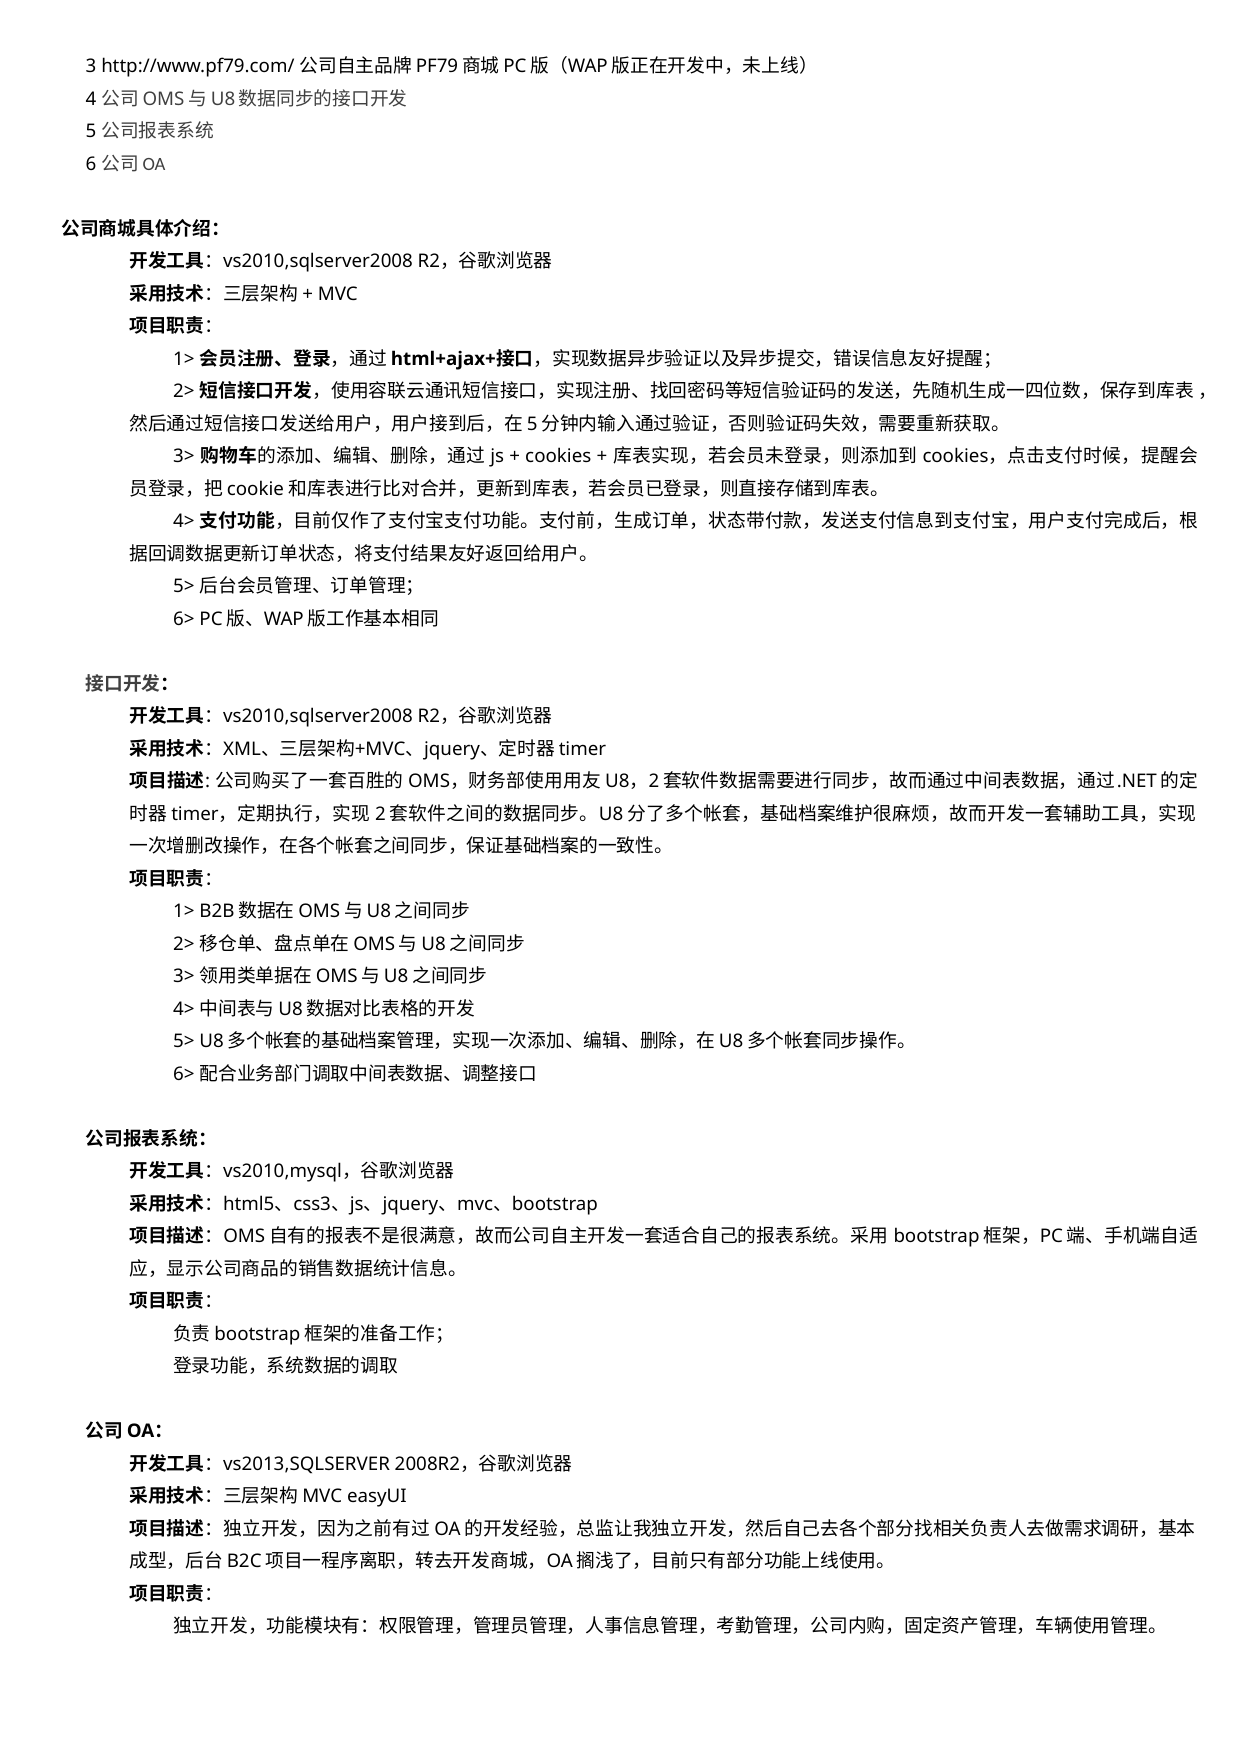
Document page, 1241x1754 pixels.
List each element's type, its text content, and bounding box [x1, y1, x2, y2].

text 3> 领用类单据在OMS与U8之间同步 [129, 958, 1198, 991]
text 公司报表系统： [42, 1121, 1198, 1153]
text 接口开发： [42, 666, 1198, 698]
text 采用技术：XML、三层架构+MVC、jquery、定时器timer [129, 731, 1198, 763]
text 公司商城具体介绍： [42, 211, 1198, 243]
text 1> 会员注册、登录，通过html+ajax+接口，实现数据异步验证以及异步提交，错误信息友好提醒； [129, 341, 1198, 373]
text 项目职责： [129, 1283, 1198, 1316]
text 独立开发，功能模块有：权限管理，管理员管理，人事信息管理，考勤管理，公司内购，固定资产管理，车辆使用管理。 [129, 1608, 1198, 1641]
text 项目描述：OMS自有的报表不是很满意，故而公司自主开发一套适合自己的报表系统。采用bootstrap框架，PC端、手机端自适应，显示公司商品的销售数据统计信息。 [129, 1218, 1198, 1283]
text 5> 后台会员管理、订单管理； [129, 568, 1198, 601]
text 5 公司报表系统 [42, 113, 1198, 146]
text 4> 中间表与U8数据对比表格的开发 [129, 991, 1198, 1023]
text 开发工具：vs2010,mysql，谷歌浏览器 [129, 1153, 1198, 1186]
text 项目描述: 公司购买了一套百胜的OMS，财务部使用用友U8，2套软件数据需要进行同步，故而通过中间表数据，通过.NET的定时器timer，定期执行，实现2套软件之间的数据同步。U8分了多个帐套，基础档案维护很麻烦，故而开发一套辅助工具，实现一次增删改操作，在各个帐套之间同步，保证基础档案的一致性。 [129, 763, 1198, 861]
text 3> 购物车的添加、编辑、删除，通过js + cookies + 库表实现，若会员未登录，则添加到cookies，点击支付时候，提醒会员登录，把cookie 和库表进行比对合并，更新到库表，若会员已登录，则直接存储到库表。 [129, 438, 1198, 503]
text 采用技术：三层架构 MVC easyUI [129, 1478, 1198, 1511]
text 开发工具：vs2013,SQLSERVER 2008R2，谷歌浏览器 [129, 1446, 1198, 1478]
text 5> U8多个帐套的基础档案管理，实现一次添加、编辑、删除，在U8多个帐套同步操作。 [129, 1023, 1198, 1056]
text 1> B2B数据在OMS与U8之间同步 [129, 893, 1198, 926]
text 3 http://www.pf79.com/ 公司自主品牌PF79商城PC版（WAP版正在开发中，未上线） [42, 48, 1198, 81]
text 2> 移仓单、盘点单在OMS与U8之间同步 [129, 926, 1198, 958]
text 项目职责： [129, 861, 1198, 893]
text 负责bootstrap框架的准备工作； [129, 1316, 1198, 1348]
text 4 公司OMS与U8数据同步的接口开发 [42, 81, 1198, 113]
text 采用技术：html5、css3、js、jquery、mvc、bootstrap [129, 1186, 1198, 1218]
text 开发工具：vs2010,sqlserver2008 R2，谷歌浏览器 [129, 243, 1198, 276]
text 4> 支付功能，目前仅作了支付宝支付功能。支付前，生成订单，状态带付款，发送支付信息到支付宝，用户支付完成后，根据回调数据更新订单状态，将支付结果友好返回给用户。 [129, 503, 1198, 568]
text 项目职责： [129, 1576, 1198, 1608]
text 开发工具：vs2010,sqlserver2008 R2，谷歌浏览器 [129, 698, 1198, 731]
text 6> PC版、WAP版工作基本相同 [129, 601, 1198, 633]
text 2> 短信接口开发，使用容联云通讯短信接口，实现注册、找回密码等短信验证码的发送，先随机生成一四位数，保存到库表，然后通过短信接口发送给用户，用户接到后，在5分钟内输入通过验证，否则验证码失效，需要重新获取。 [129, 373, 1198, 438]
text 采用技术：三层架构 + MVC [129, 276, 1198, 308]
text 公司OA： [42, 1413, 1198, 1446]
text 登录功能，系统数据的调取 [129, 1348, 1198, 1381]
text 6> 配合业务部门调取中间表数据、调整接口 [129, 1056, 1198, 1088]
text 6 公司OA [42, 146, 1198, 178]
text 项目职责： [129, 308, 1198, 341]
text 项目描述：独立开发，因为之前有过OA的开发经验，总监让我独立开发，然后自己去各个部分找相关负责人去做需求调研，基本成型，后台B2C项目一程序离职，转去开发商城，OA搁浅了，目前只有部分功能上线使用。 [129, 1511, 1198, 1576]
